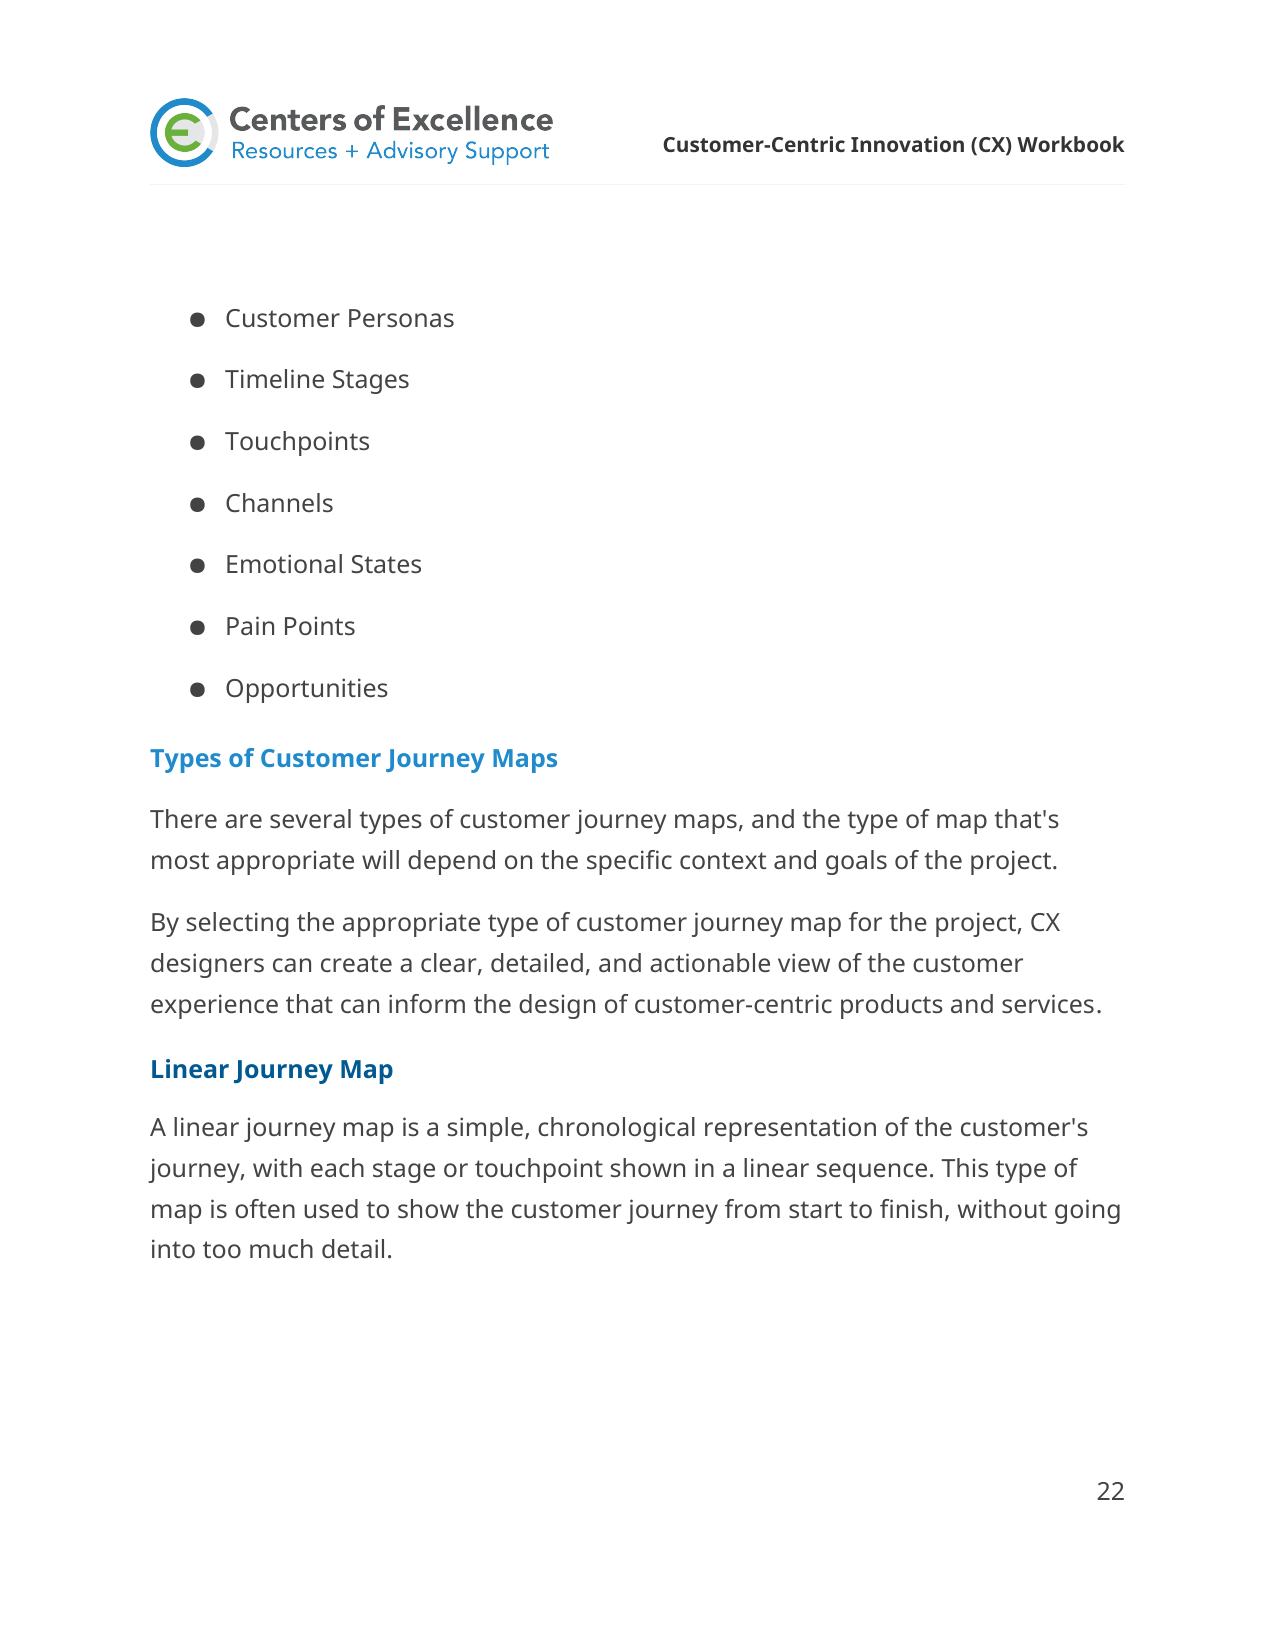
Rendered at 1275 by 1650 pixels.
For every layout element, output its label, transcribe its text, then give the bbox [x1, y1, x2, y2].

list Pain Points [187, 609, 1125, 643]
list Touchpoints [187, 424, 1125, 458]
list Channels [187, 486, 1125, 519]
list Timeline Stages [187, 362, 1125, 396]
picture [150, 98, 565, 168]
subtitle Linear Journey Map [150, 1052, 1125, 1086]
list Customer Personas [187, 301, 1125, 334]
list Opportunities [187, 671, 1125, 704]
list Emotional States [187, 547, 1125, 581]
text By selecting the appropriate type of customer journey map for the project, CX designers can create a clear, detailed, and actionable view of the customer experience that can inform the design of customer-centric products and services. [150, 905, 1125, 1020]
text There are several types of customer journey maps, and the type of map that's most appropriate will depend on the specific context and goals of the project. [150, 802, 1125, 877]
subtitle Types of Customer Journey Maps [150, 741, 1125, 774]
text A linear journey map is a simple, chronological representation of the customer's journey, with each stage or touchpoint shown in a linear sequence. This type of map is often used to show the customer journey from start to finish, without going into too much detail. [150, 1110, 1125, 1266]
